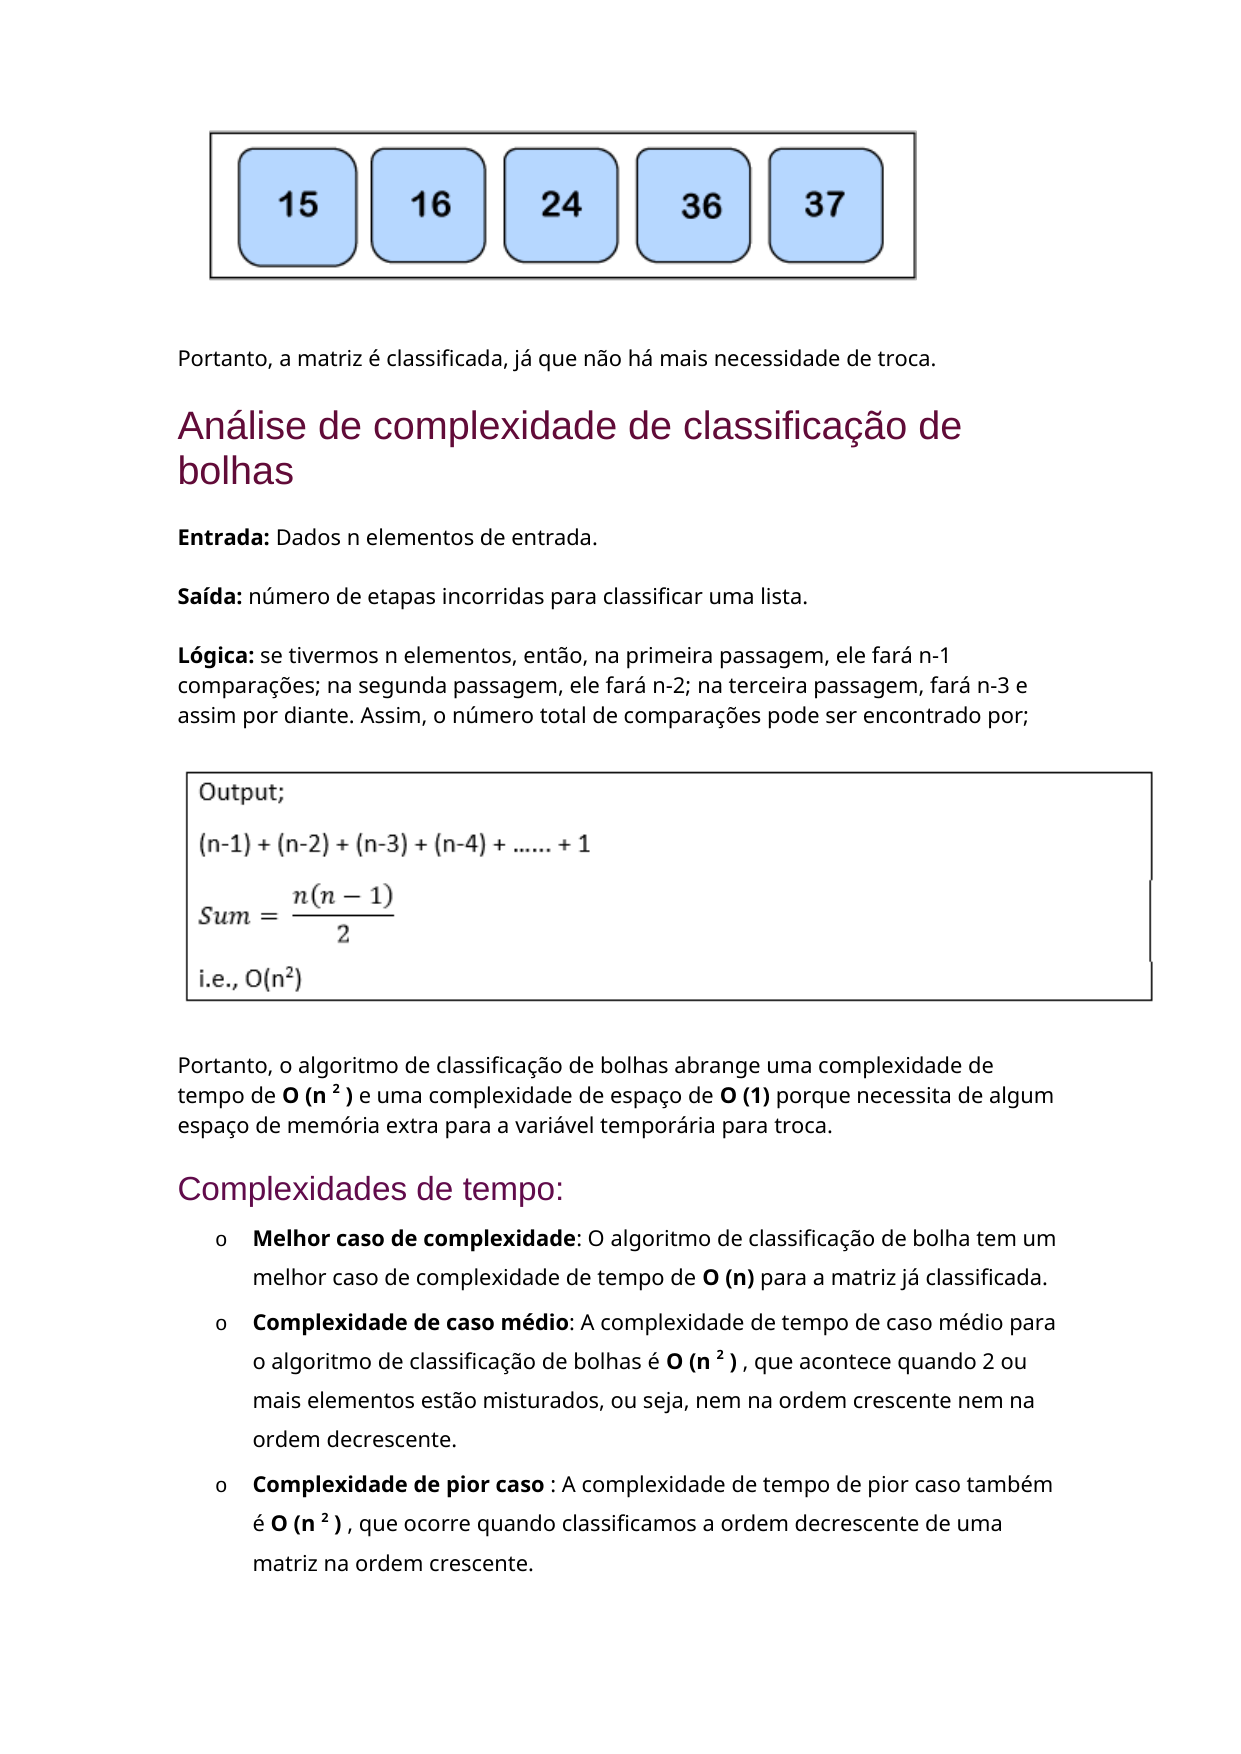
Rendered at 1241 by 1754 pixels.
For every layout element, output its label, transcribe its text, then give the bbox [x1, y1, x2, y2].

list Complexidade de caso médio: A complexidade de tempo de caso médio para o algoritmo de classificação de bolhas é O (n 2 ) , que acontece quando 2 ou mais elementos estão misturados, ou seja, nem na ordem crescente nem na ordem decrescente. [215, 1298, 1063, 1454]
text Lógica: se tivermos n elementos, então, na primeira passagem, ele fará n-1 comparações; na segunda passagem, ele fará n-2; na terceira passagem, fará n-3 e assim por diante. Assim, o número total de comparações pode ser encontrado por; [177, 640, 1063, 730]
picture [177, 103, 959, 310]
subtitle Análise de complexidade de classificação de bolhas [177, 402, 1063, 493]
list Complexidade de pior caso : A complexidade de tempo de pior caso também é O (n 2 ) , que ocorre quando classificamos a ordem decrescente de uma matriz na ordem crescente. [215, 1460, 1063, 1577]
picture [177, 758, 1170, 1017]
text Entrada: Dados n elementos de entrada. [177, 522, 1063, 552]
text Portanto, a matriz é classificada, já que não há mais necessidade de troca. [177, 343, 1063, 373]
list Melhor caso de complexidade: O algoritmo de classificação de bolha tem um melhor caso de complexidade de tempo de O (n) para a matriz já classificada. [215, 1213, 1063, 1291]
text Saída: número de etapas incorridas para classificar uma lista. [177, 581, 1063, 611]
subtitle Complexidades de tempo: [177, 1168, 1063, 1207]
text Portanto, o algoritmo de classificação de bolhas abrange uma complexidade de tempo de O (n 2 ) e uma complexidade de espaço de O (1) porque necessita de algum espaço de memória extra para a variável temporária para troca. [177, 1050, 1063, 1139]
